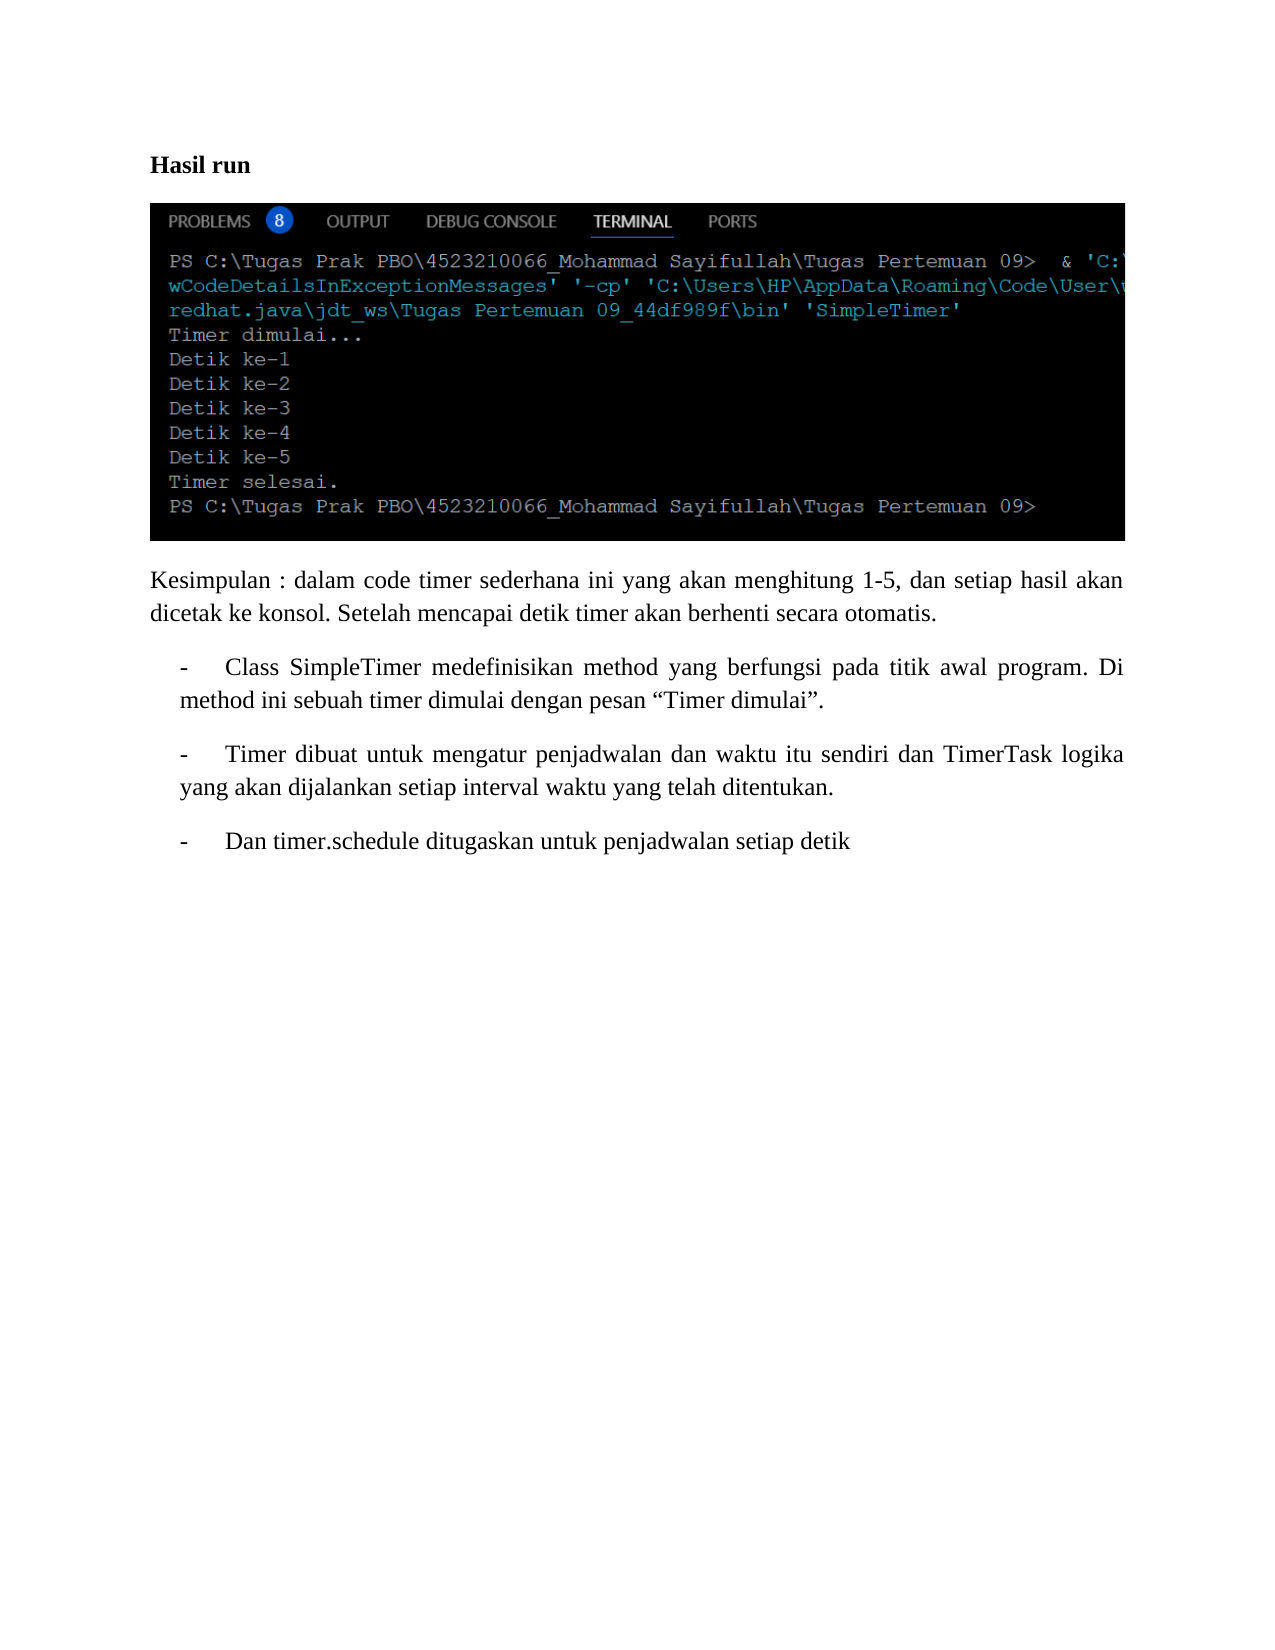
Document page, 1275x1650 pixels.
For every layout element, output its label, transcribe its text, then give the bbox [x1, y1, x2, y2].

text - Timer dibuat untuk mengatur penjadwalan dan waktu itu sendiri dan TimerTask logika yang akan dijalankan setiap interval waktu yang telah ditentukan. [179, 739, 1125, 801]
text Hasil run [150, 150, 1125, 179]
picture [150, 203, 1125, 541]
text - Class SimpleTimer medefinisikan method yang berfungsi pada titik awal program. Di method ini sebuah timer dimulai dengan pesan “Timer dimulai”. [179, 652, 1125, 714]
text - Dan timer.schedule ditugaskan untuk penjadwalan setiap detik [179, 826, 1125, 855]
text Kesimpulan : dalam code timer sederhana ini yang akan menghitung 1-5, dan setiap hasil akan dicetak ke konsol. Setelah mencapai detik timer akan berhenti secara otomatis. [150, 565, 1125, 627]
